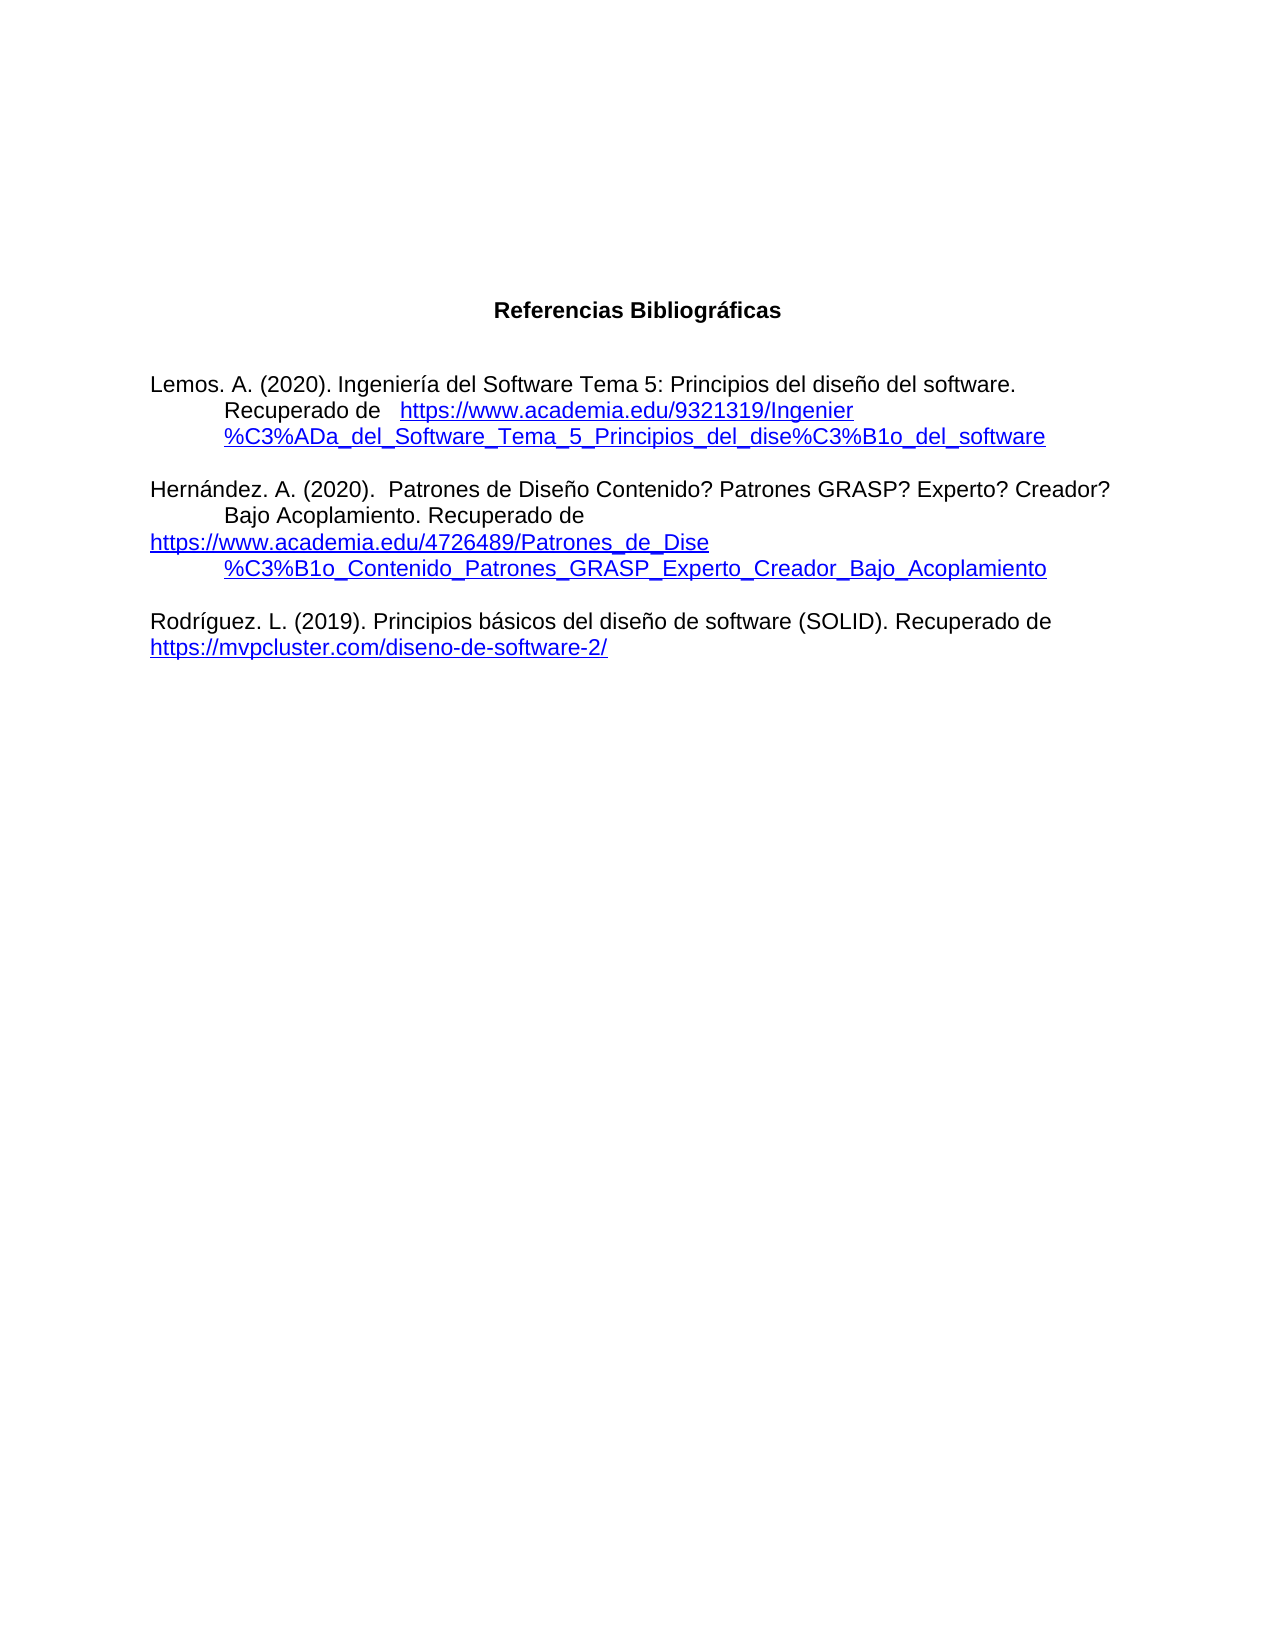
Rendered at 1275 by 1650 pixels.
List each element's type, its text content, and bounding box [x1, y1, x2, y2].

text Hernández. A. (2020). Patrones de Diseño Contenido? Patrones GRASP? Experto? Creador? Bajo Acoplamiento. Recuperado de [150, 476, 1125, 529]
text https://www.academia.edu/4726489/Patrones_de_Dise%C3%B1o_Contenido_Patrones_GRASP_Experto_Creador_Bajo_Acoplamiento [150, 529, 1125, 581]
text Referencias Bibliográficas [150, 297, 1125, 323]
text https://mvpcluster.com/diseno-de-software-2/ [150, 634, 1125, 661]
text Lemos. A. (2020). Ingeniería del Software Tema 5: Principios del diseño del software. Recuperado de https://www.academia.edu/9321319/Ingenier%C3%ADa_del_Software_Tema_5_Principios_del_dise%C3%B1o_del_software [150, 371, 1125, 450]
text Rodríguez. L. (2019). Principios básicos del diseño de software (SOLID). Recuperado de [150, 608, 1125, 634]
